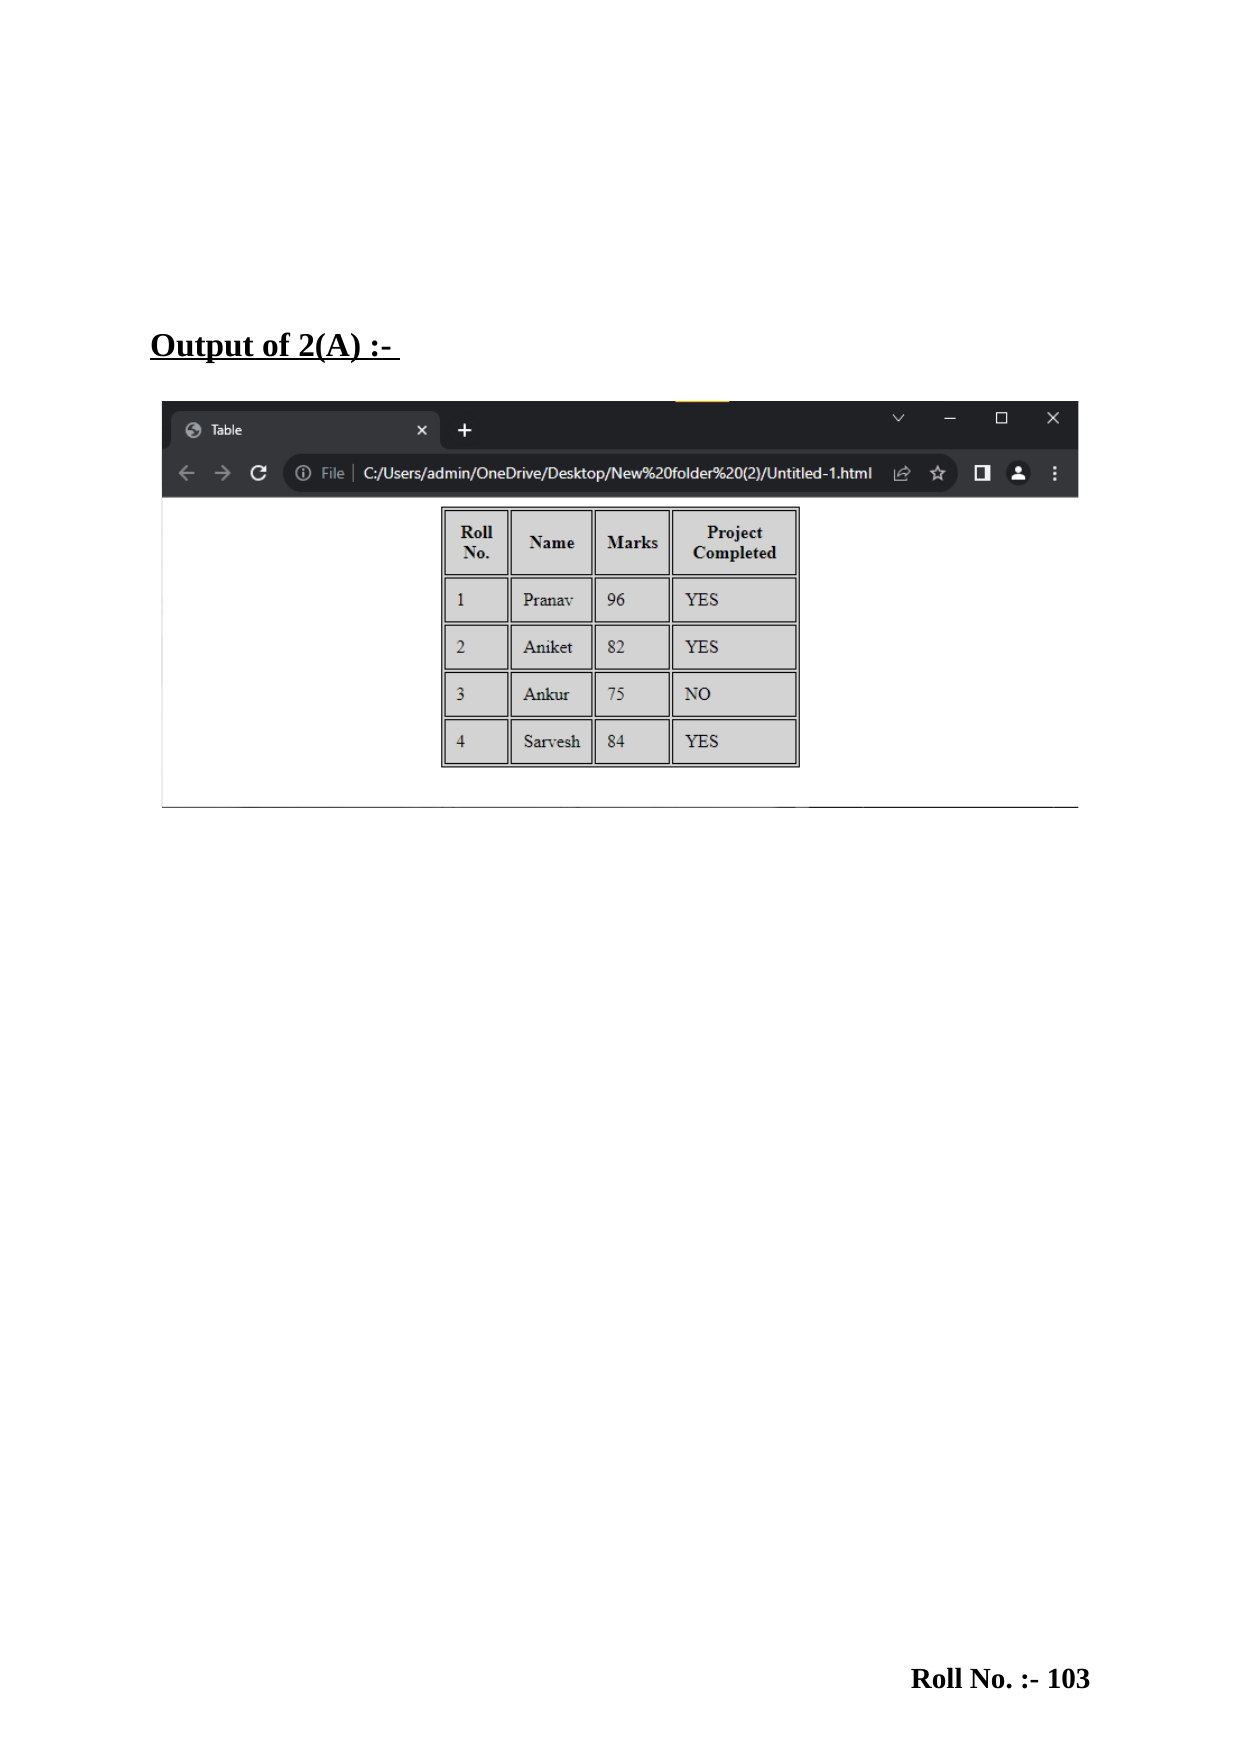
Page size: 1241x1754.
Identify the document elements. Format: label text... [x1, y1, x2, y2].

picture [161, 401, 1079, 808]
text Output of 2(A) :- [150, 325, 1090, 363]
